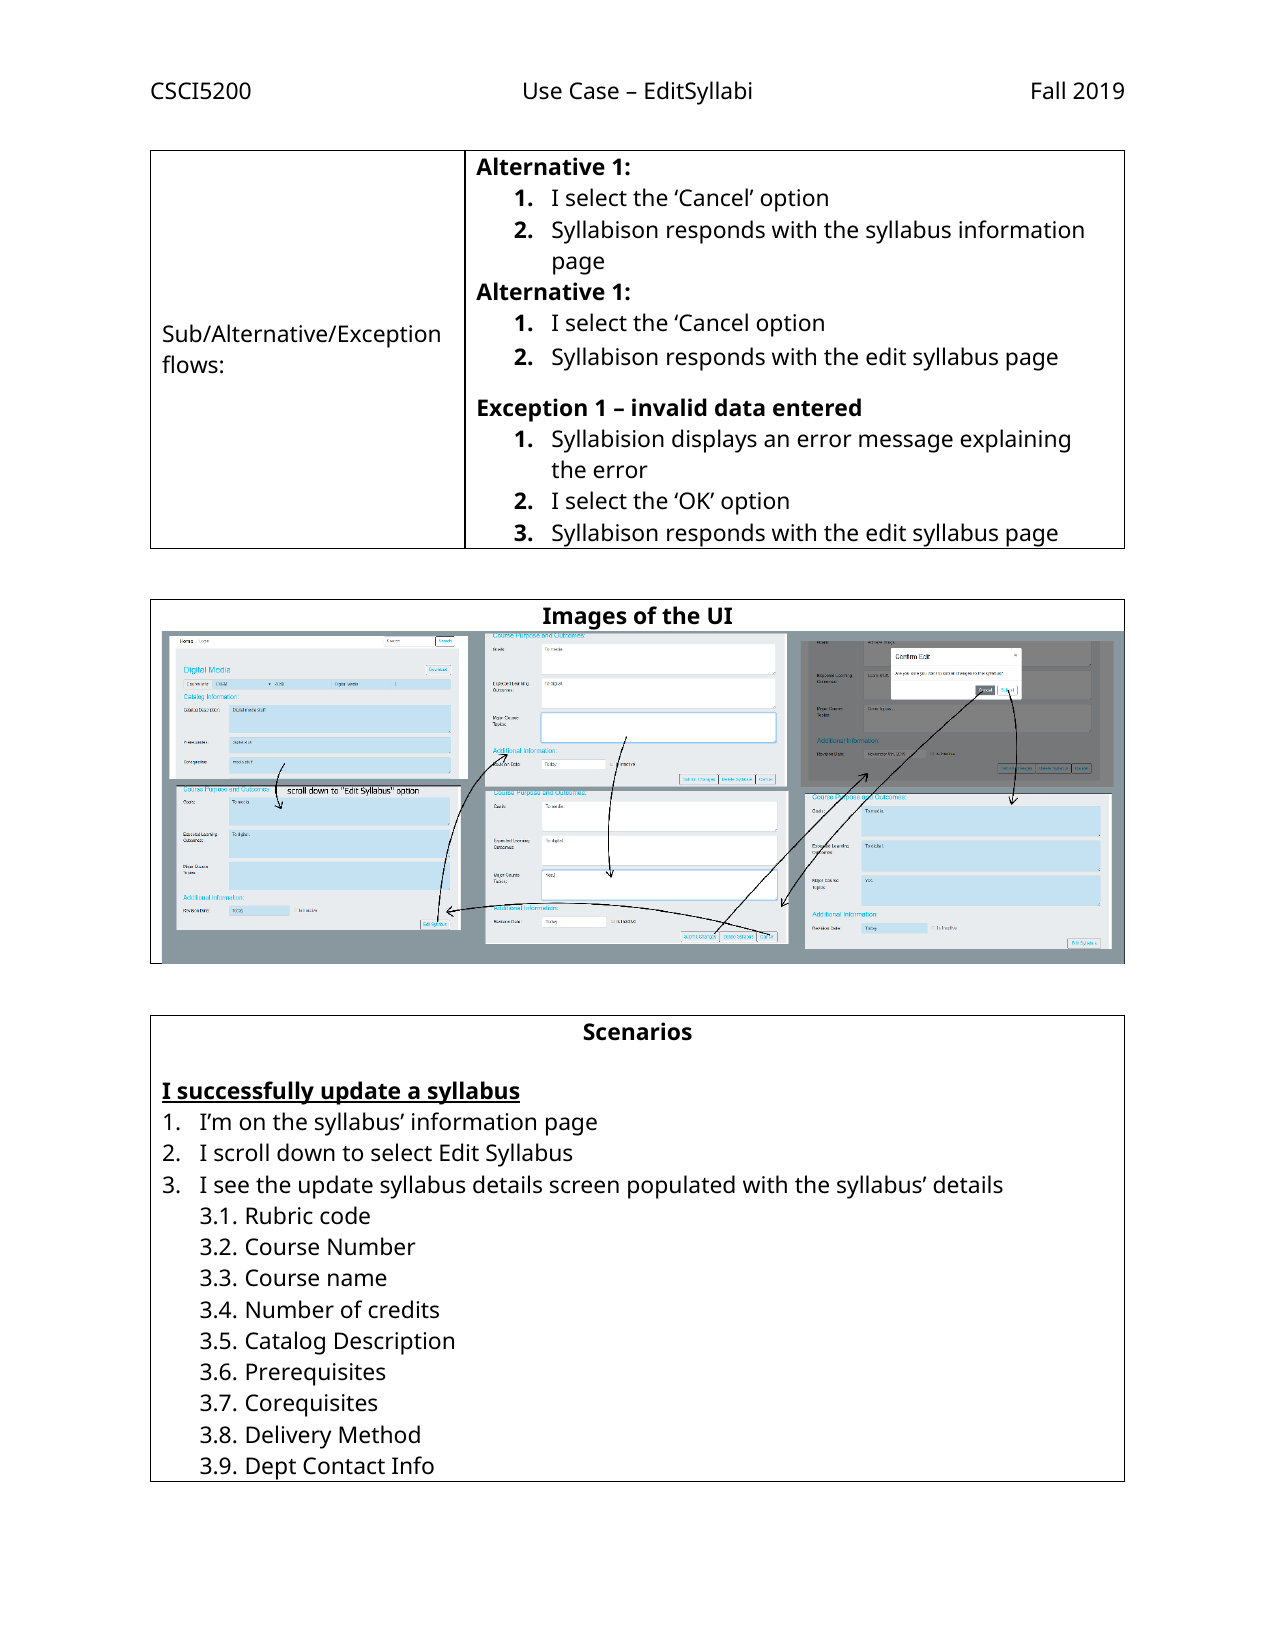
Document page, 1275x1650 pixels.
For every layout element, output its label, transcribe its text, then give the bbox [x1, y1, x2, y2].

table_cell Sub/Alternative/Exception flows: [151, 151, 464, 548]
table_header Images of the UI [151, 600, 1124, 963]
picture [161, 631, 1125, 964]
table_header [151, 1016, 1124, 1481]
table_cell Alternative 1: I select the ‘Cancel’ option Syllabison responds with the syllabus information page Alternative 1: I select the ‘Cancel option Syllabison responds with the edit syllabus page Exception 1 – invalid data entered Syllabision displays an error message explaining the error I select the ‘OK’ option Syllabison responds with the edit syllabus page [466, 151, 1124, 548]
